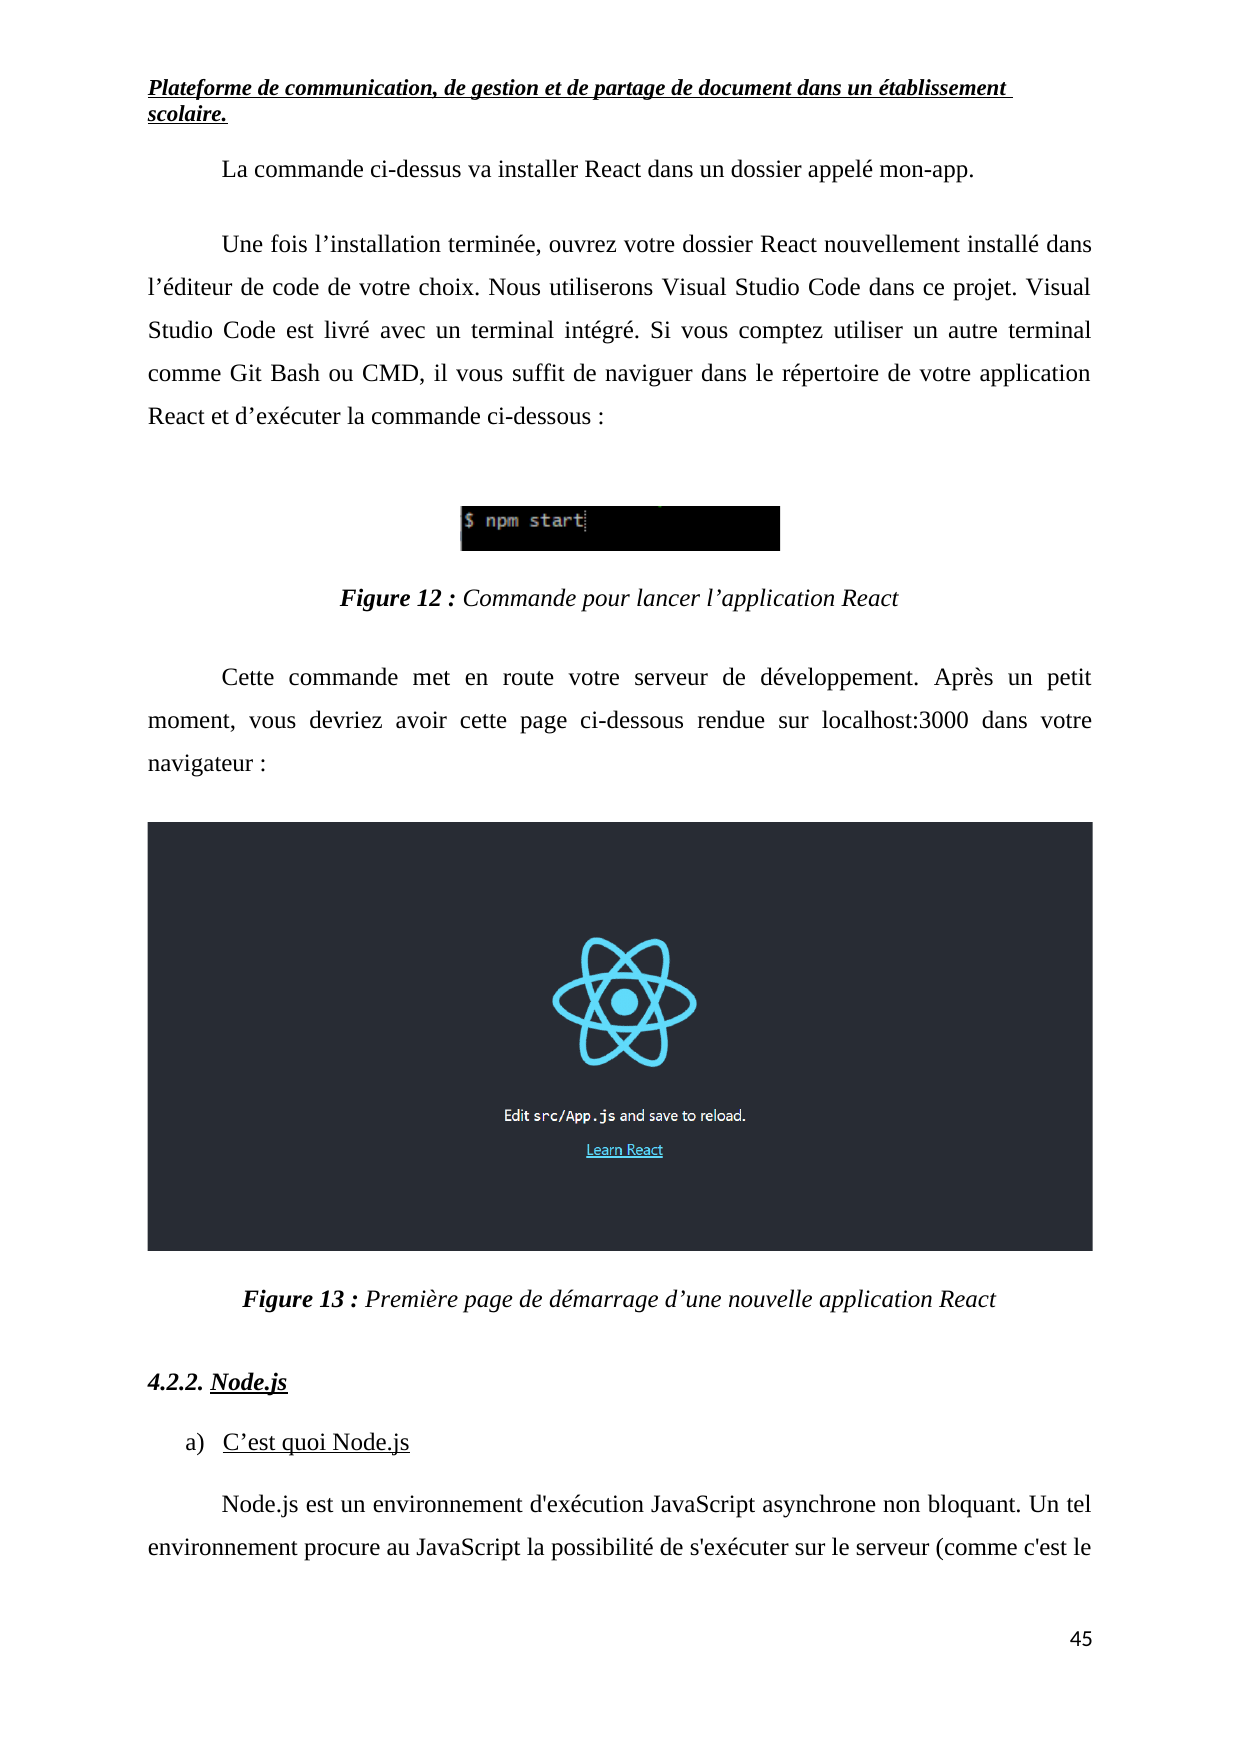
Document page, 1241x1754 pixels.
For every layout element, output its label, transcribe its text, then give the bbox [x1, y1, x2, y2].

subtitle 4.2.2. Node.js [148, 1367, 1093, 1396]
text Figure 13 : Première page de démarrage d’une nouvelle application React [148, 1284, 1093, 1313]
picture [147, 822, 1093, 1251]
text Figure 12 : Commande pour lancer l’application React [148, 583, 1093, 612]
picture [460, 506, 781, 551]
text La commande ci-dessus va installer React dans un dossier appelé mon-app. [148, 154, 1093, 183]
text Une fois l’installation terminée, ouvrez votre dossier React nouvellement installé dans l’éditeur de code de votre choix. Nous utiliserons Visual Studio Code dans ce projet. Visual Studio Code est livré avec un terminal intégré. Si vous comptez utiliser un autre terminal comme Git Bash ou CMD, il vous suffit de naviguer dans le répertoire de votre application React et d’exécuter la commande ci-dessous : [148, 229, 1093, 430]
text Cette commande met en route votre serveur de développement. Après un petit moment, vous devriez avoir cette page ci-dessous rendue sur localhost:3000 dans votre navigateur : [148, 662, 1093, 777]
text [148, 1489, 1093, 1561]
list C’est quoi Node.js [185, 1427, 1093, 1456]
